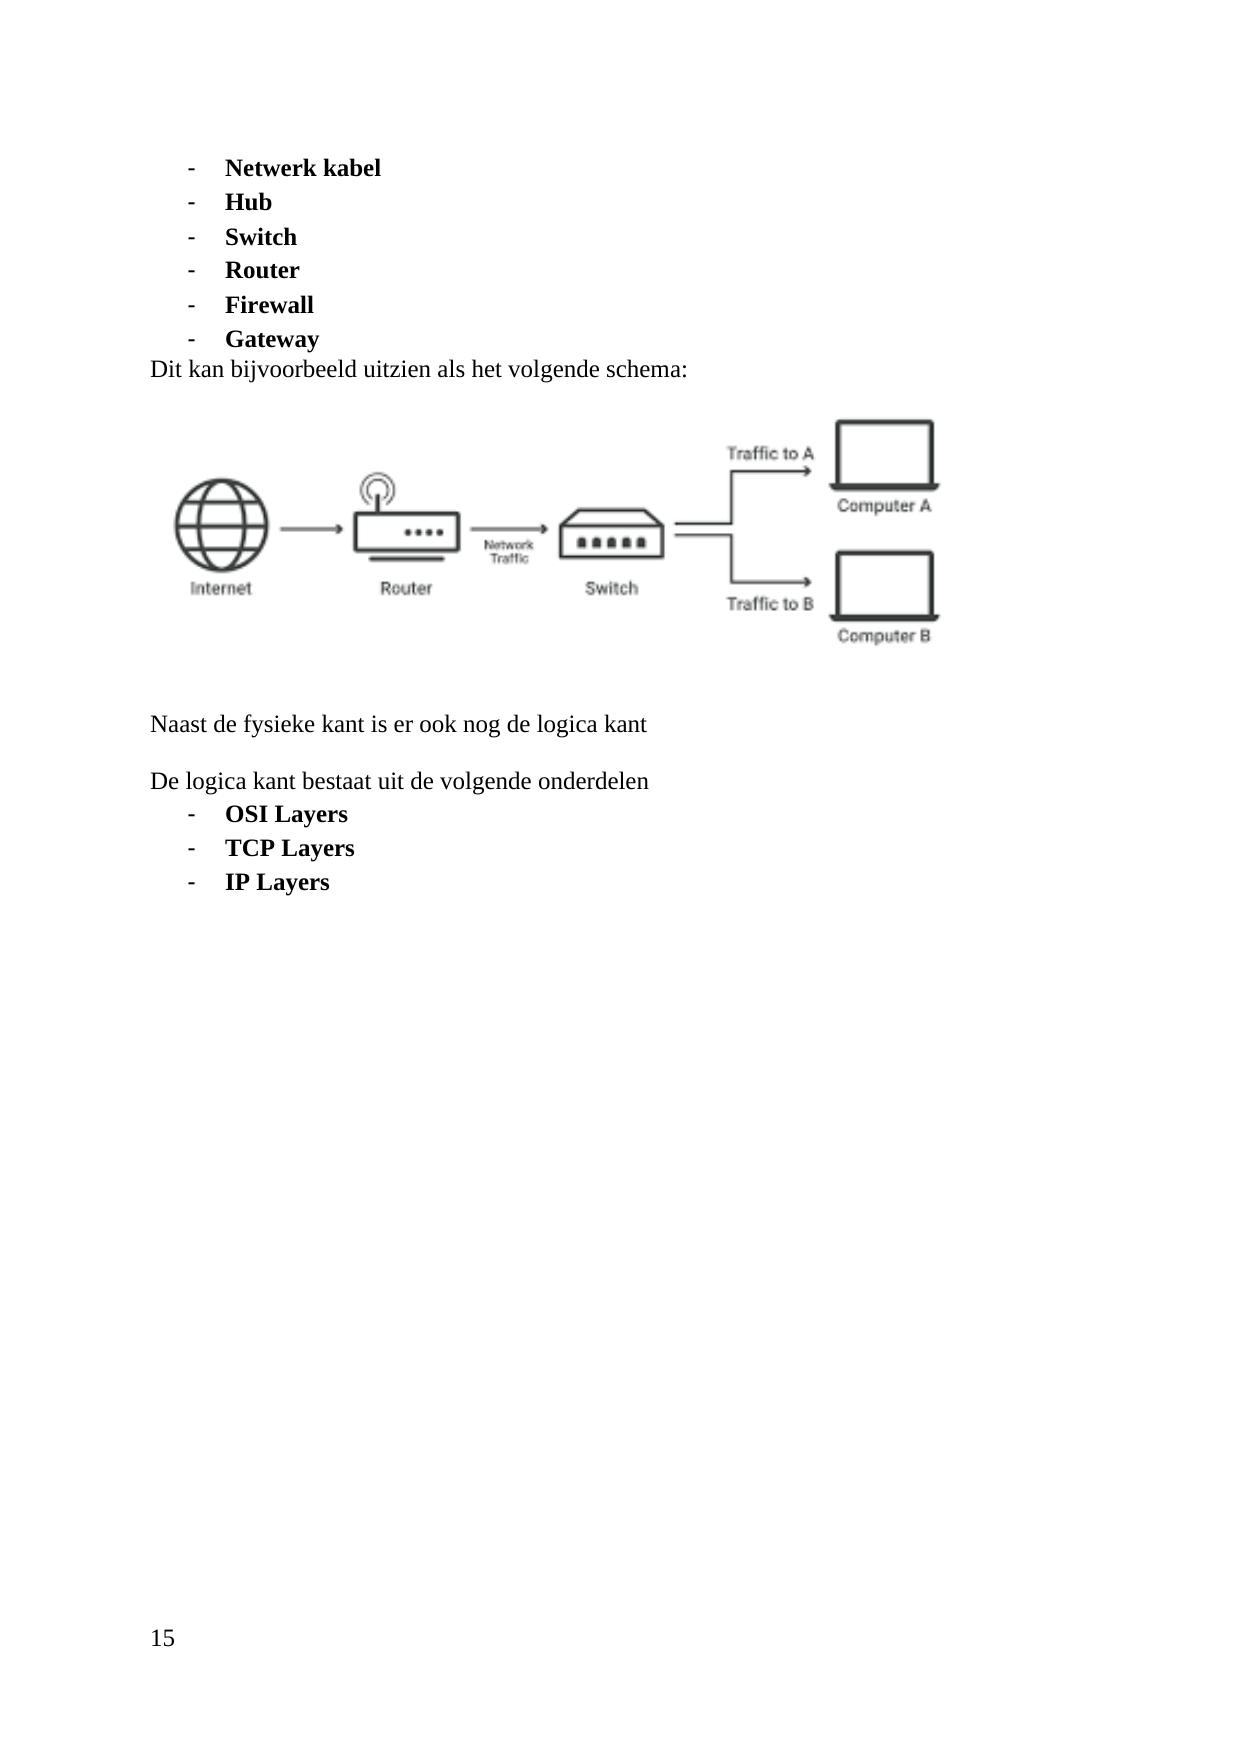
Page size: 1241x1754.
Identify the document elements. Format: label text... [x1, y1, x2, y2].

list IP Layers [187, 863, 1090, 897]
list Firewall [187, 286, 1090, 320]
list Switch [187, 218, 1090, 252]
text De logica kant bestaat uit de volgende onderdelen [150, 738, 1090, 795]
list Gateway [187, 320, 1090, 354]
list OSI Layers [187, 795, 1090, 829]
picture [150, 383, 963, 681]
text Naast de fysieke kant is er ook nog de logica kant [150, 709, 1090, 738]
text Dit kan bijvoorbeeld uitzien als het volgende schema: [150, 354, 1090, 383]
list Hub [187, 184, 1090, 218]
list TCP Layers [187, 829, 1090, 863]
list Netwerk kabel [187, 150, 1090, 184]
list Router [187, 252, 1090, 286]
